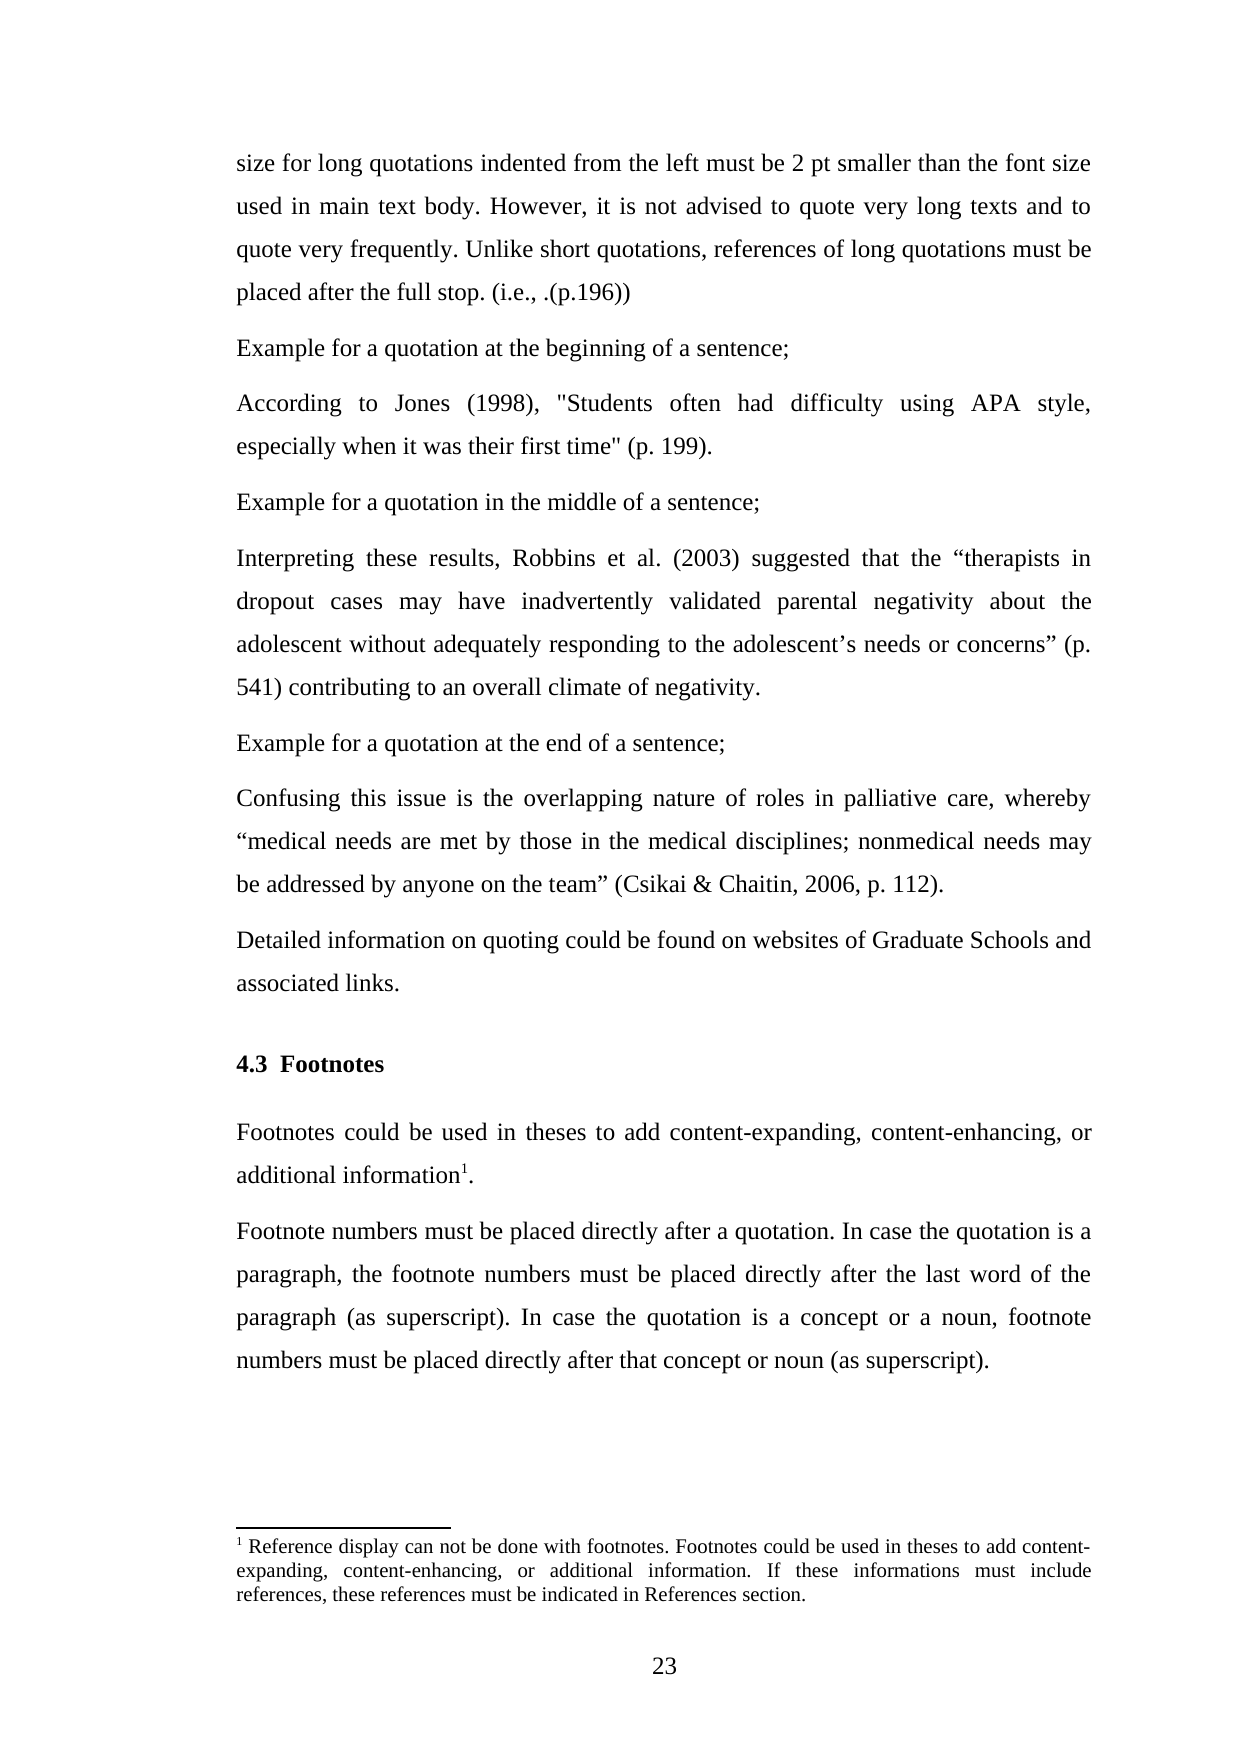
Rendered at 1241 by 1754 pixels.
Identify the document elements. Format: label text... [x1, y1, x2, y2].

text Interpreting these results, Robbins et al. (2003) suggested that the “therapists in dropout cases may have inadvertently validated parental negativity about the adolescent without adequately responding to the adolescent’s needs or concerns” (p. 541) contributing to an overall climate of negativity. [236, 543, 1092, 701]
text Example for a quotation at the beginning of a sentence; [236, 333, 1092, 361]
text Example for a quotation in the middle of a sentence; [236, 487, 1092, 516]
text Detailed information on quoting could be found on websites of Graduate Schools and associated links. [236, 925, 1092, 997]
text Footnote numbers must be placed directly after a quotation. In case the quotation is a paragraph, the footnote numbers must be placed directly after the last word of the paragraph (as superscript). In case the quotation is a concept or a noun, footnote numbers must be placed directly after that concept or noun (as superscript). [236, 1216, 1092, 1374]
text According to Jones (1998), "Students often had difficulty using APA style, especially when it was their first time" (p. 199). [236, 388, 1092, 460]
text Confusing this issue is the overlapping nature of roles in palliative care, whereby “medical needs are met by those in the medical disciplines; nonmedical needs may be addressed by anyone on the team” (Csikai & Chaitin, 2006, p. 112). [236, 783, 1092, 898]
text Footnotes [236, 1049, 1092, 1078]
text Footnotes could be used in theses to add content-expanding, content-enhancing, or additional information. [236, 1117, 1092, 1189]
text Example for a quotation at the end of a sentence; [236, 728, 1092, 756]
